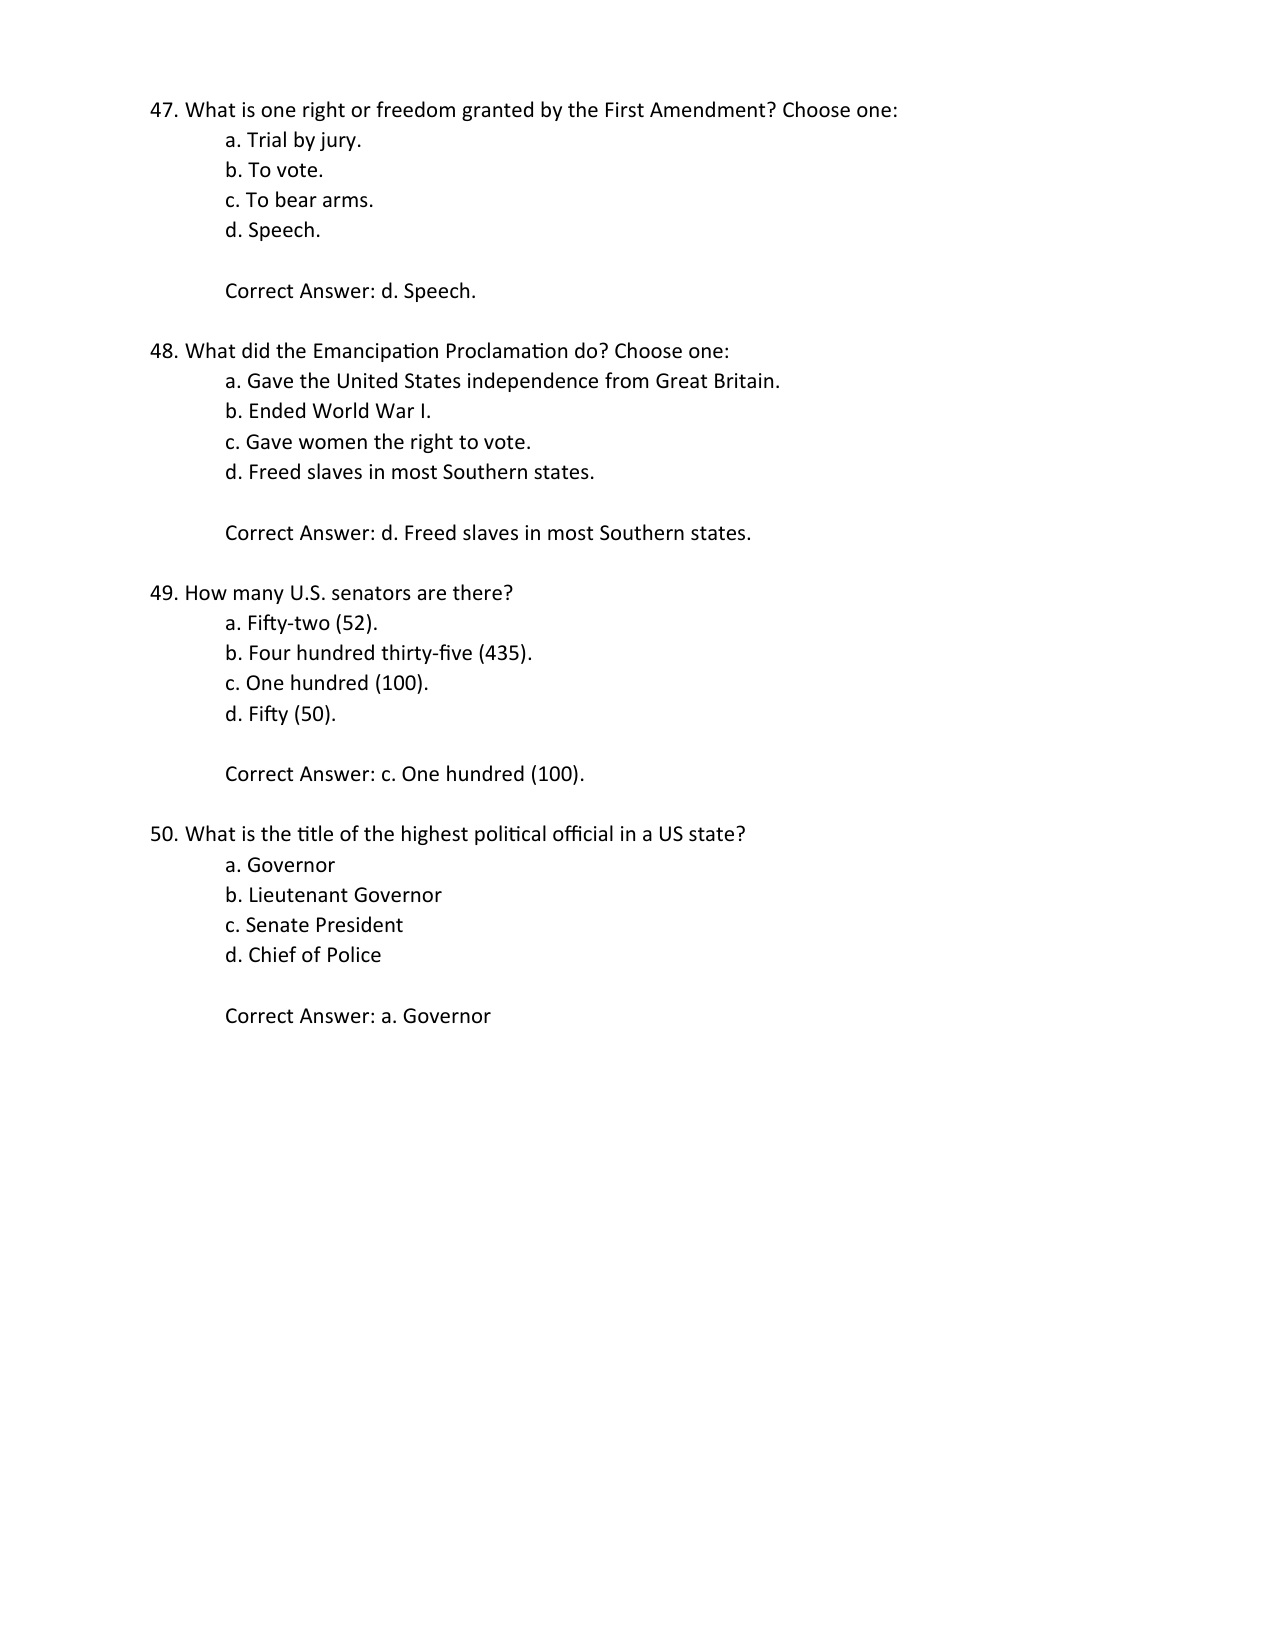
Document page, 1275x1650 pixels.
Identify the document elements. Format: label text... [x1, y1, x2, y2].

text b. Lieutenant Governor c. Senate President d. Chief of Police [225, 878, 1264, 968]
text Correct Answer: a. Governor [225, 1000, 1264, 1029]
text d. Freed slaves in most Southern states. [225, 456, 1264, 485]
text 50. What is the title of the highest political official in a US state? [150, 818, 1264, 848]
text a. Trial by jury. b. To vote. [225, 123, 1264, 183]
text 47. What is one right or freedom granted by the First Amendment? Choose one: [150, 94, 1264, 123]
text 48. What did the Emancipation Proclamation do? Choose one: a. Gave the United States independence from Great Britain. b. Ended World War I. [150, 334, 1264, 425]
text c. Gave women the right to vote. [225, 426, 1264, 455]
text a. Governor [225, 849, 1264, 878]
text 49. How many U.S. senators are there? a. Fifty-two (52). [150, 576, 1264, 636]
text Correct Answer: d. Speech. [225, 275, 1264, 304]
text Correct Answer: c. One hundred (100). [225, 758, 1264, 787]
text b. Four hundred thirty-five (435). c. One hundred (100). [225, 637, 1264, 697]
text c. To bear arms. d. Speech. [225, 183, 1264, 244]
text Correct Answer: d. Freed slaves in most Southern states. [225, 517, 1264, 546]
text d. Fifty (50). [225, 698, 1264, 727]
